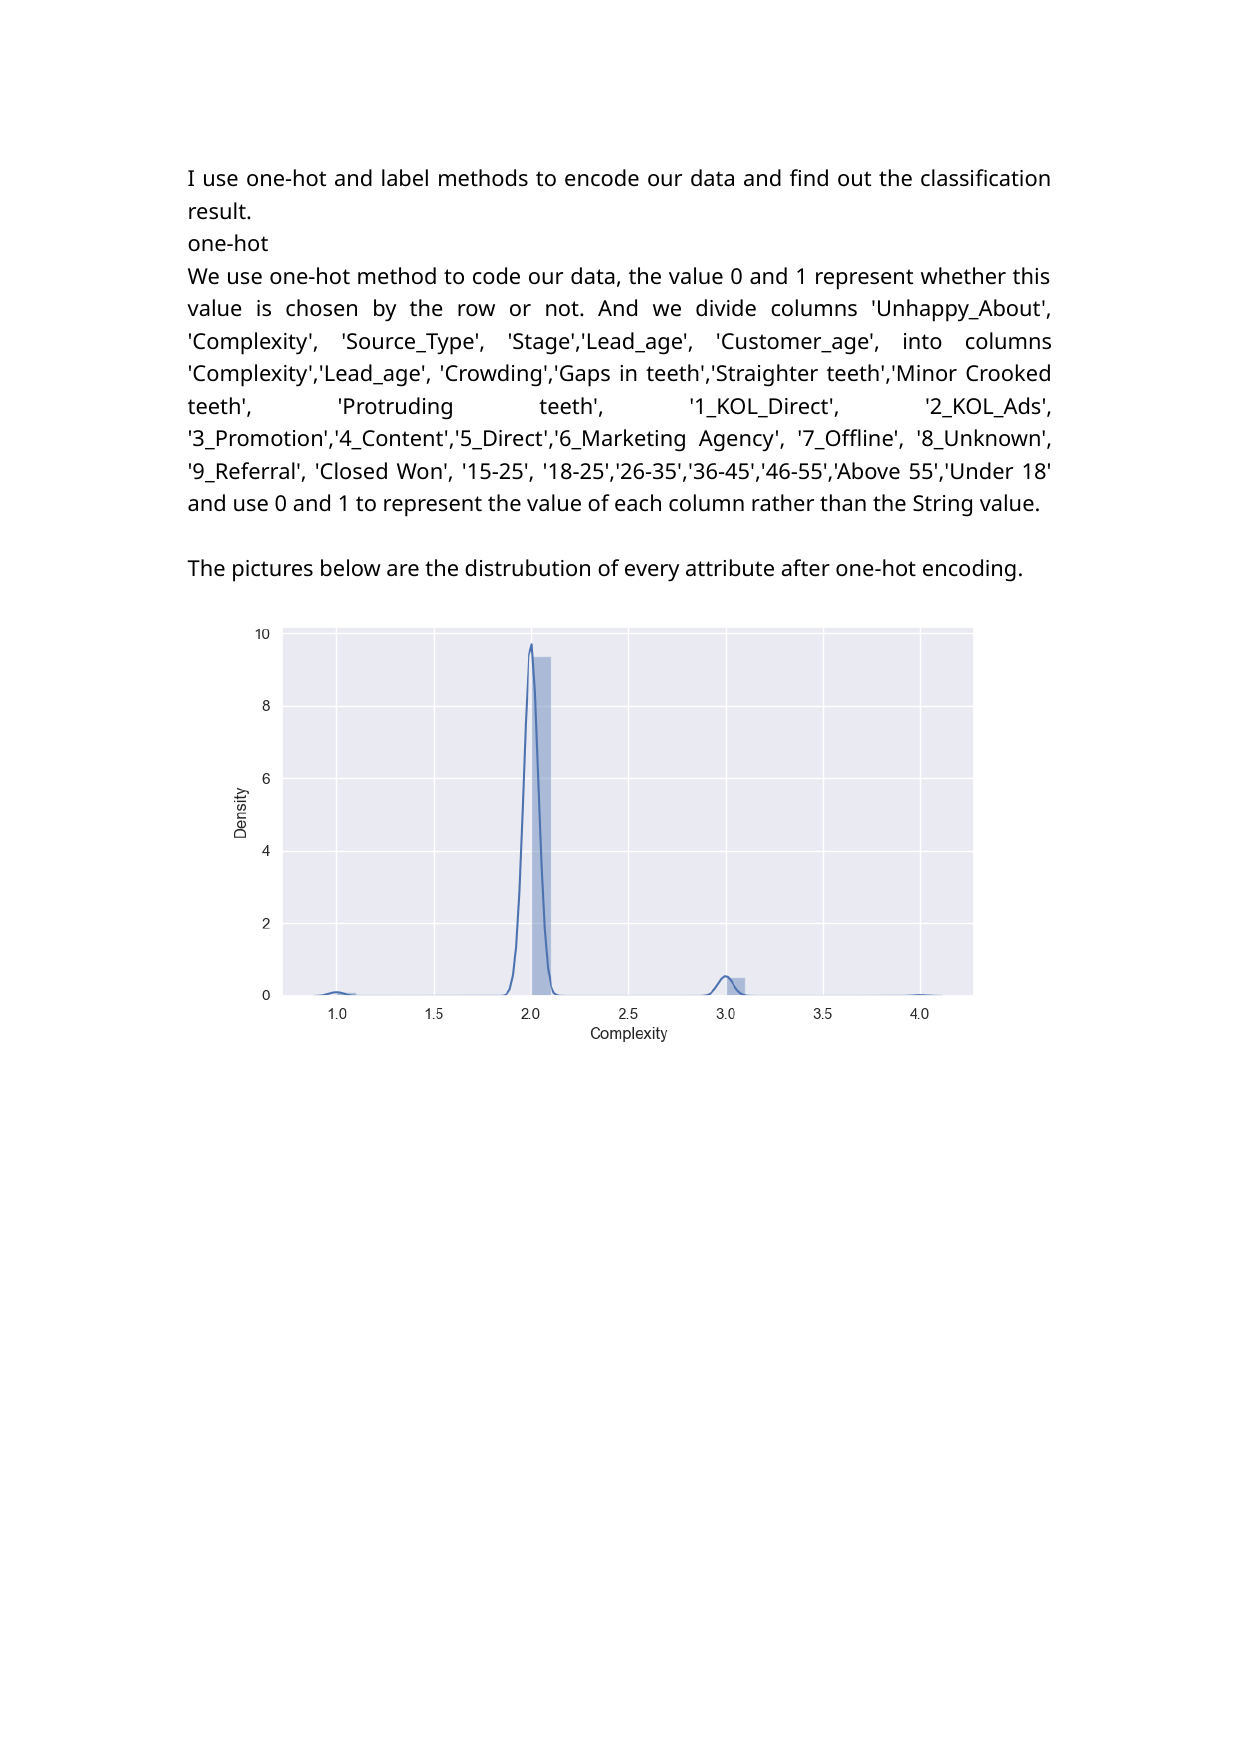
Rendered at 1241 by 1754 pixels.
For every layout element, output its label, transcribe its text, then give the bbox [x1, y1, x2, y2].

text I use one-hot and label methods to encode our data and find out the classification result. [187, 162, 1053, 227]
text The pictures below are the distrubution of every attribute after one-hot encoding. [187, 552, 1053, 584]
picture [187, 584, 1053, 1044]
text We use one-hot method to code our data, the value 0 and 1 represent whether this value is chosen by the row or not. And we divide columns 'Unhappy_About', 'Complexity', 'Source_Type', 'Stage','Lead_age', 'Customer_age', into columns 'Complexity','Lead_age', 'Crowding','Gaps in teeth','Straighter teeth','Minor Crooked teeth', 'Protruding teeth', '1_KOL_Direct', '2_KOL_Ads', '3_Promotion','4_Content','5_Direct','6_Marketing Agency', '7_Offline', '8_Unknown', '9_Referral', 'Closed Won', '15-25', '18-25','26-35','36-45','46-55','Above 55','Under 18' and use 0 and 1 to represent the value of each column rather than the String value. [187, 259, 1053, 519]
text one-hot [187, 227, 1053, 259]
